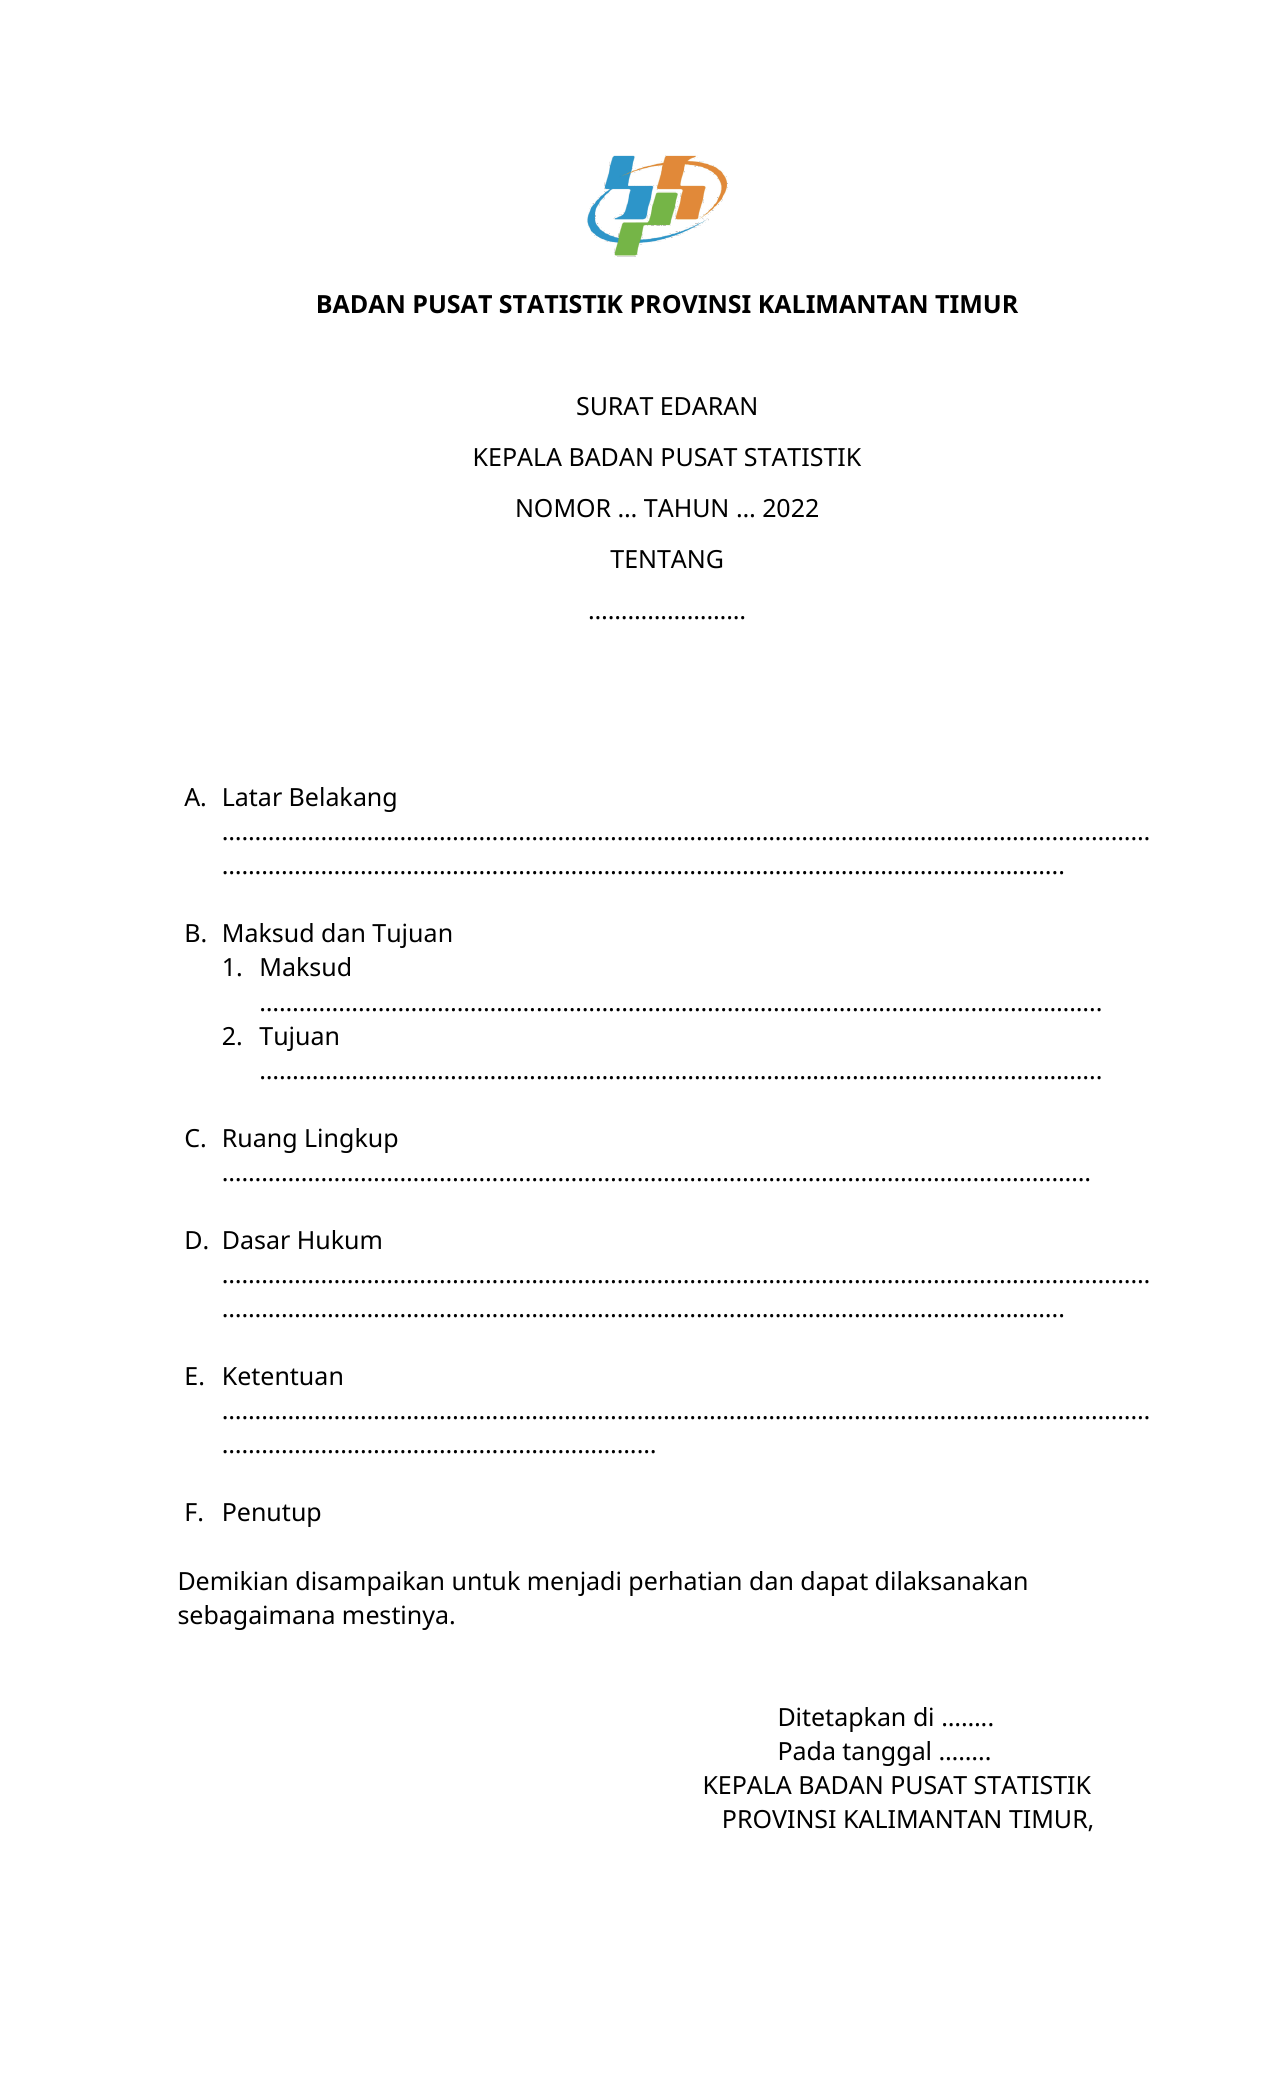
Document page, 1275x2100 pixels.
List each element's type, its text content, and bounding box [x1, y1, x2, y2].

list …………………………………………………………………………………………………………………… [222, 1154, 1157, 1188]
text BADAN PUSAT STATISTIK PROVINSI KALIMANTAN TIMUR [177, 286, 1157, 320]
list …………………………………………………………………………………………………………………………………………………………………………………………………………………………………………….. [222, 814, 1157, 882]
text PROVINSI KALIMANTAN TIMUR, [627, 1802, 1157, 1836]
list Ketentuan [184, 1359, 1157, 1393]
list Ruang Lingkup [184, 1120, 1157, 1154]
list Maksud dan Tujuan [184, 916, 1157, 950]
text …………………… [177, 593, 1157, 627]
text KEPALA BADAN PUSAT STATISTIK [177, 1768, 1157, 1802]
text Demikian disampaikan untuk menjadi perhatian dan dapat dilaksanakan sebagaimana mestinya. [177, 1563, 1157, 1631]
text SURAT EDARAN [177, 388, 1157, 422]
list ……………………………………………………………………………………………………………….. [259, 984, 1157, 1018]
text Ditetapkan di …….. [177, 1699, 1157, 1733]
list Latar Belakang [184, 780, 1157, 814]
text NOMOR … TAHUN … 2022 [177, 491, 1157, 524]
picture [581, 148, 732, 262]
text KEPALA BADAN PUSAT STATISTIK [177, 439, 1157, 473]
list …………………………………………………………………………………………………………………………………………………………………………………………………………………………………………….. [222, 1257, 1157, 1325]
list ……………………………………………………………………………………………………………………………………………………………………………………… [222, 1393, 1157, 1461]
list Maksud [222, 950, 1157, 984]
list Penutup [184, 1495, 1157, 1529]
list ……………………………………………………………………………………………………………….. [259, 1052, 1157, 1086]
list Dasar Hukum [184, 1223, 1157, 1257]
text Pada tanggal …….. [177, 1733, 1157, 1768]
text TENTANG [177, 542, 1157, 576]
list Tujuan [222, 1018, 1157, 1052]
